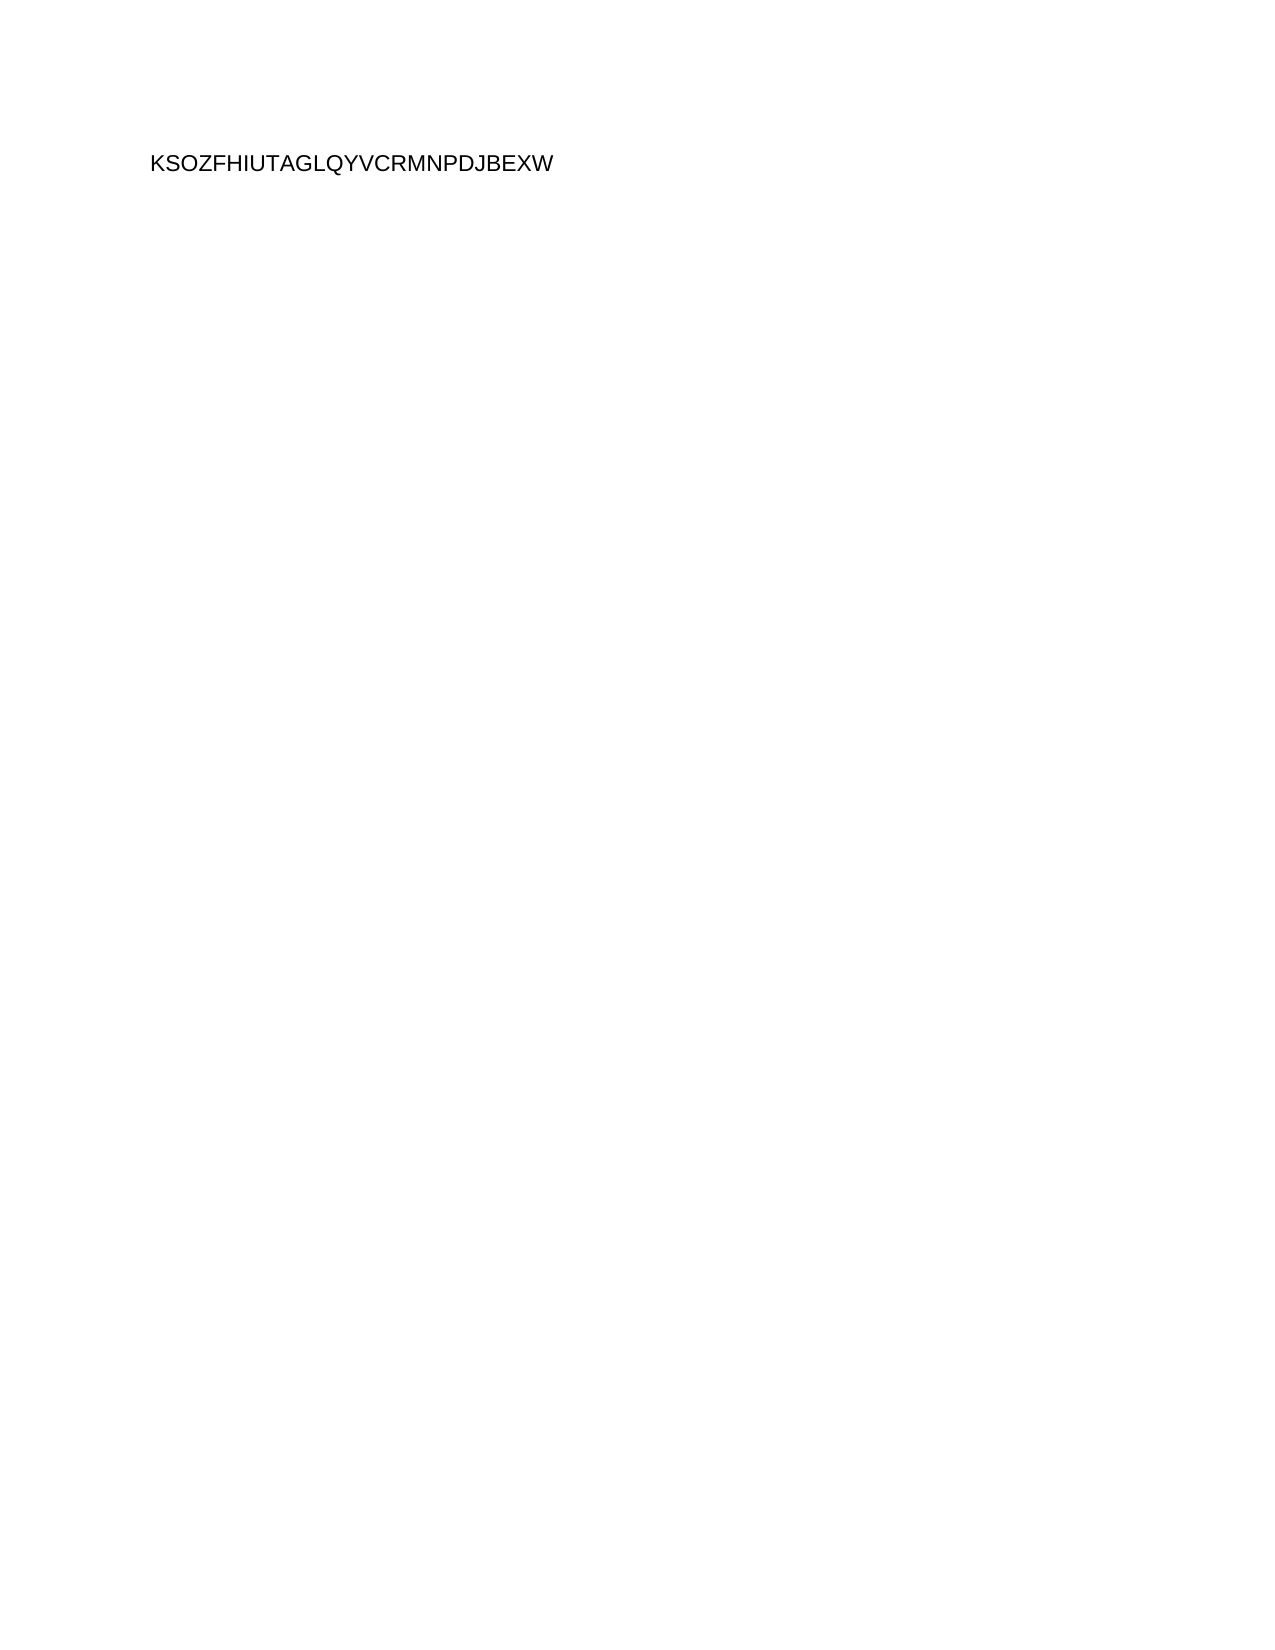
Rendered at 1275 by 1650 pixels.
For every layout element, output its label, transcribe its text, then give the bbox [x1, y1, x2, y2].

text KSOZFHIUTAGLQYVCRMNPDJBEXW [150, 150, 1125, 176]
